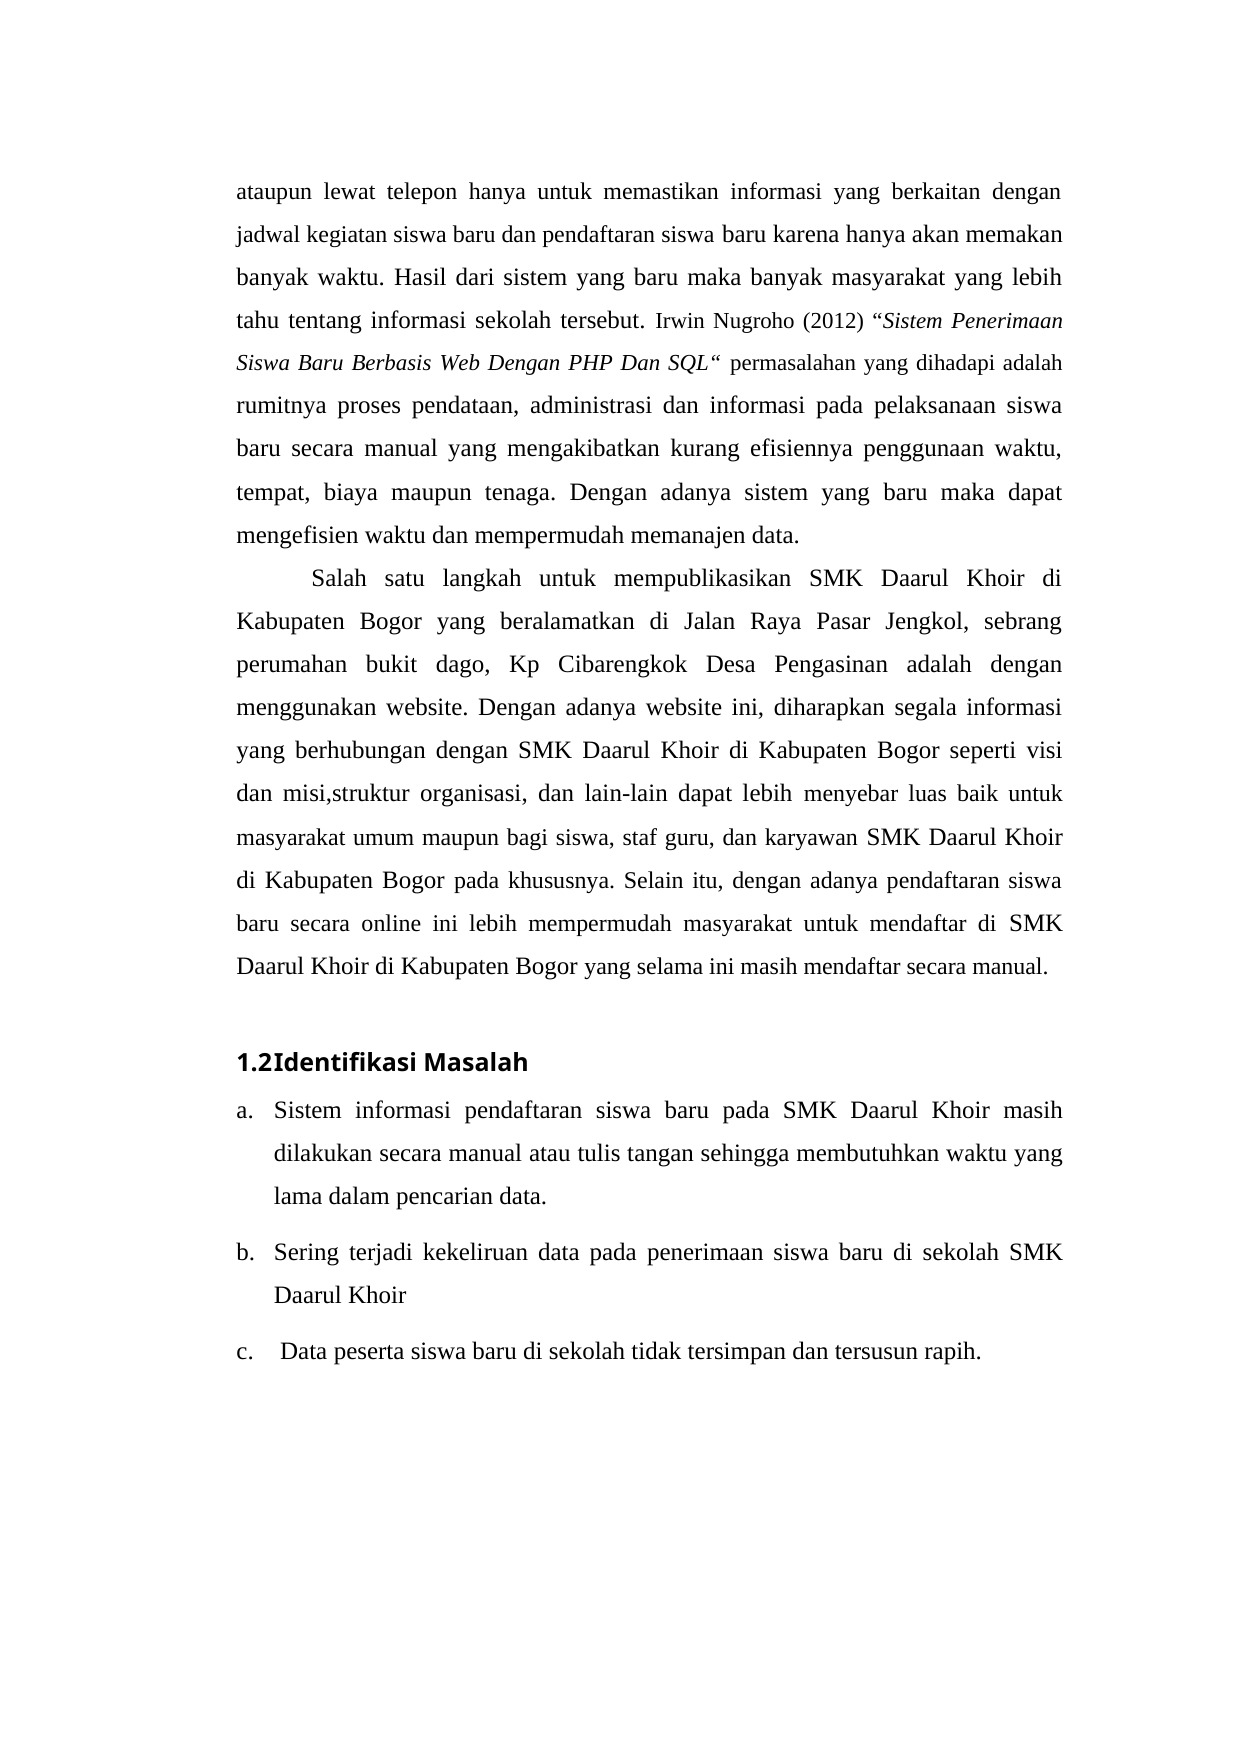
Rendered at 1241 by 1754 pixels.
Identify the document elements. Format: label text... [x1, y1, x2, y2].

list Sering terjadi kekeliruan data pada penerimaan siswa baru di sekolah SMK Daarul Khoir [236, 1237, 1063, 1309]
list Sistem informasi pendaftaran siswa baru pada SMK Daarul Khoir masih dilakukan secara manual atau tulis tangan sehingga membutuhkan waktu yang lama dalam pencarian data. [236, 1095, 1063, 1210]
text Salah satu langkah untuk mempublikasikan SMK Daarul Khoir di Kabupaten Bogor yang beralamatkan di Jalan Raya Pasar Jengkol, sebrang perumahan bukit dago, Kp Cibarengkok Desa Pengasinan adalah dengan menggunakan website. Dengan adanya website ini, diharapkan segala informasi yang berhubungan dengan SMK Daarul Khoir di Kabupaten Bogor seperti visi dan misi,struktur organisasi, dan lain-lain dapat lebih menyebar luas baik untuk masyarakat umum maupun bagi siswa, staf guru, dan karyawan SMK Daarul Khoir di Kabupaten Bogor pada khususnya. Selain itu, dengan adanya pendaftaran siswa baru secara online ini lebih mempermudah masyarakat untuk mendaftar di SMK Daarul Khoir di Kabupaten Bogor yang selama ini masih mendaftar secara manual. [236, 563, 1063, 980]
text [236, 177, 1063, 548]
list Data peserta siswa baru di sekolah tidak tersimpan dan tersusun rapih. [236, 1336, 1063, 1364]
subtitle Identifikasi Masalah [236, 1044, 1063, 1078]
